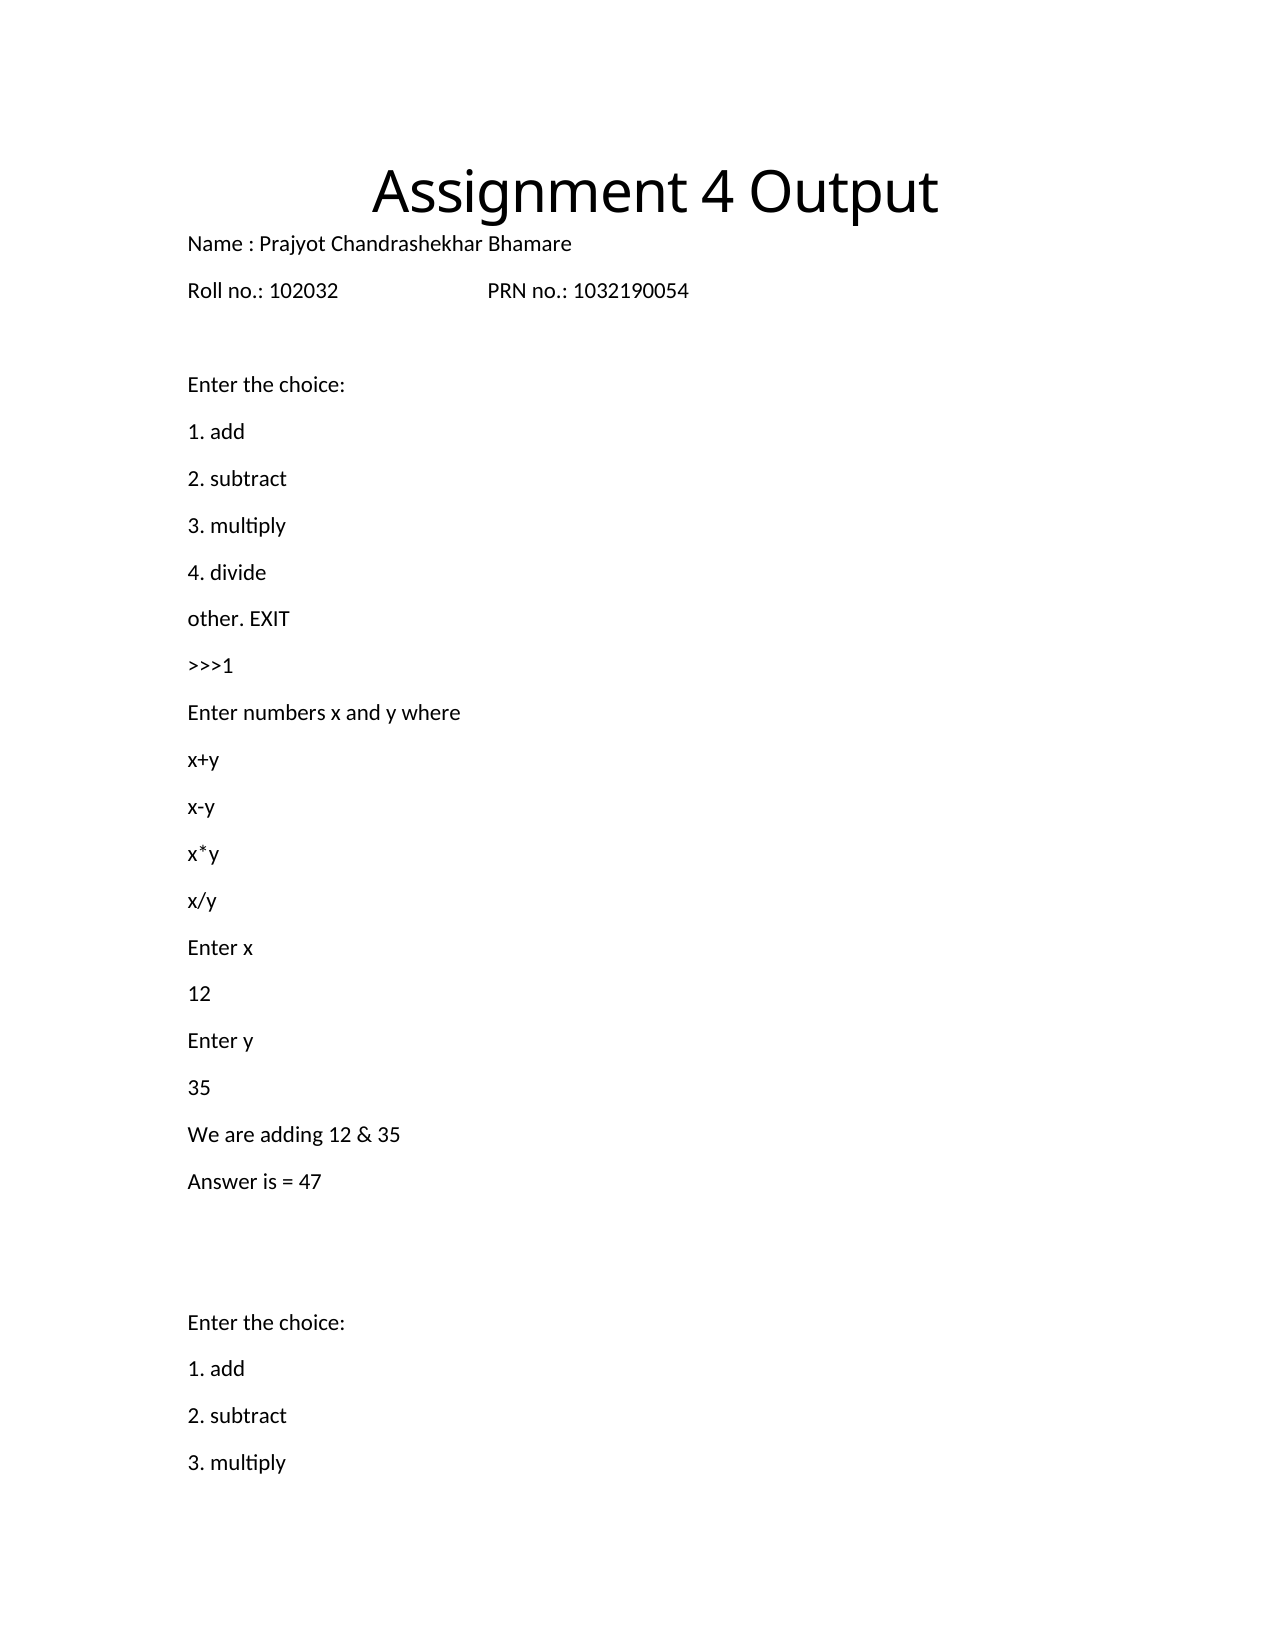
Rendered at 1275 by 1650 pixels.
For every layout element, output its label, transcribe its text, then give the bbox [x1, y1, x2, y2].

text Enter x [187, 933, 1125, 961]
text We are adding 12 & 35 [187, 1120, 1125, 1148]
text 3. multiply [187, 1448, 1125, 1476]
title Assignment 4 Output [187, 150, 1125, 229]
text 3. multiply [187, 511, 1125, 539]
text >>>1 [187, 651, 1125, 679]
text 2. subtract [187, 1401, 1125, 1429]
text Enter y [187, 1026, 1125, 1054]
text Name : Prajyot Chandrashekhar Bhamare [187, 229, 1125, 257]
text other. EXIT [187, 604, 1125, 632]
text 2. subtract [187, 464, 1125, 492]
text x*y [187, 839, 1125, 867]
text Answer is = 47 [187, 1167, 1125, 1195]
text x/y [187, 886, 1125, 914]
text Enter the choice: [187, 370, 1125, 398]
text x-y [187, 792, 1125, 820]
text x+y [187, 745, 1125, 773]
text 35 [187, 1073, 1125, 1101]
text 12 [187, 979, 1125, 1007]
text 1. add [187, 1354, 1125, 1382]
text Enter the choice: [187, 1308, 1125, 1336]
text Roll no.: 102032 PRN no.: 1032190054 [187, 276, 1125, 304]
text Enter numbers x and y where [187, 698, 1125, 726]
text 1. add [187, 417, 1125, 445]
text 4. divide [187, 558, 1125, 586]
